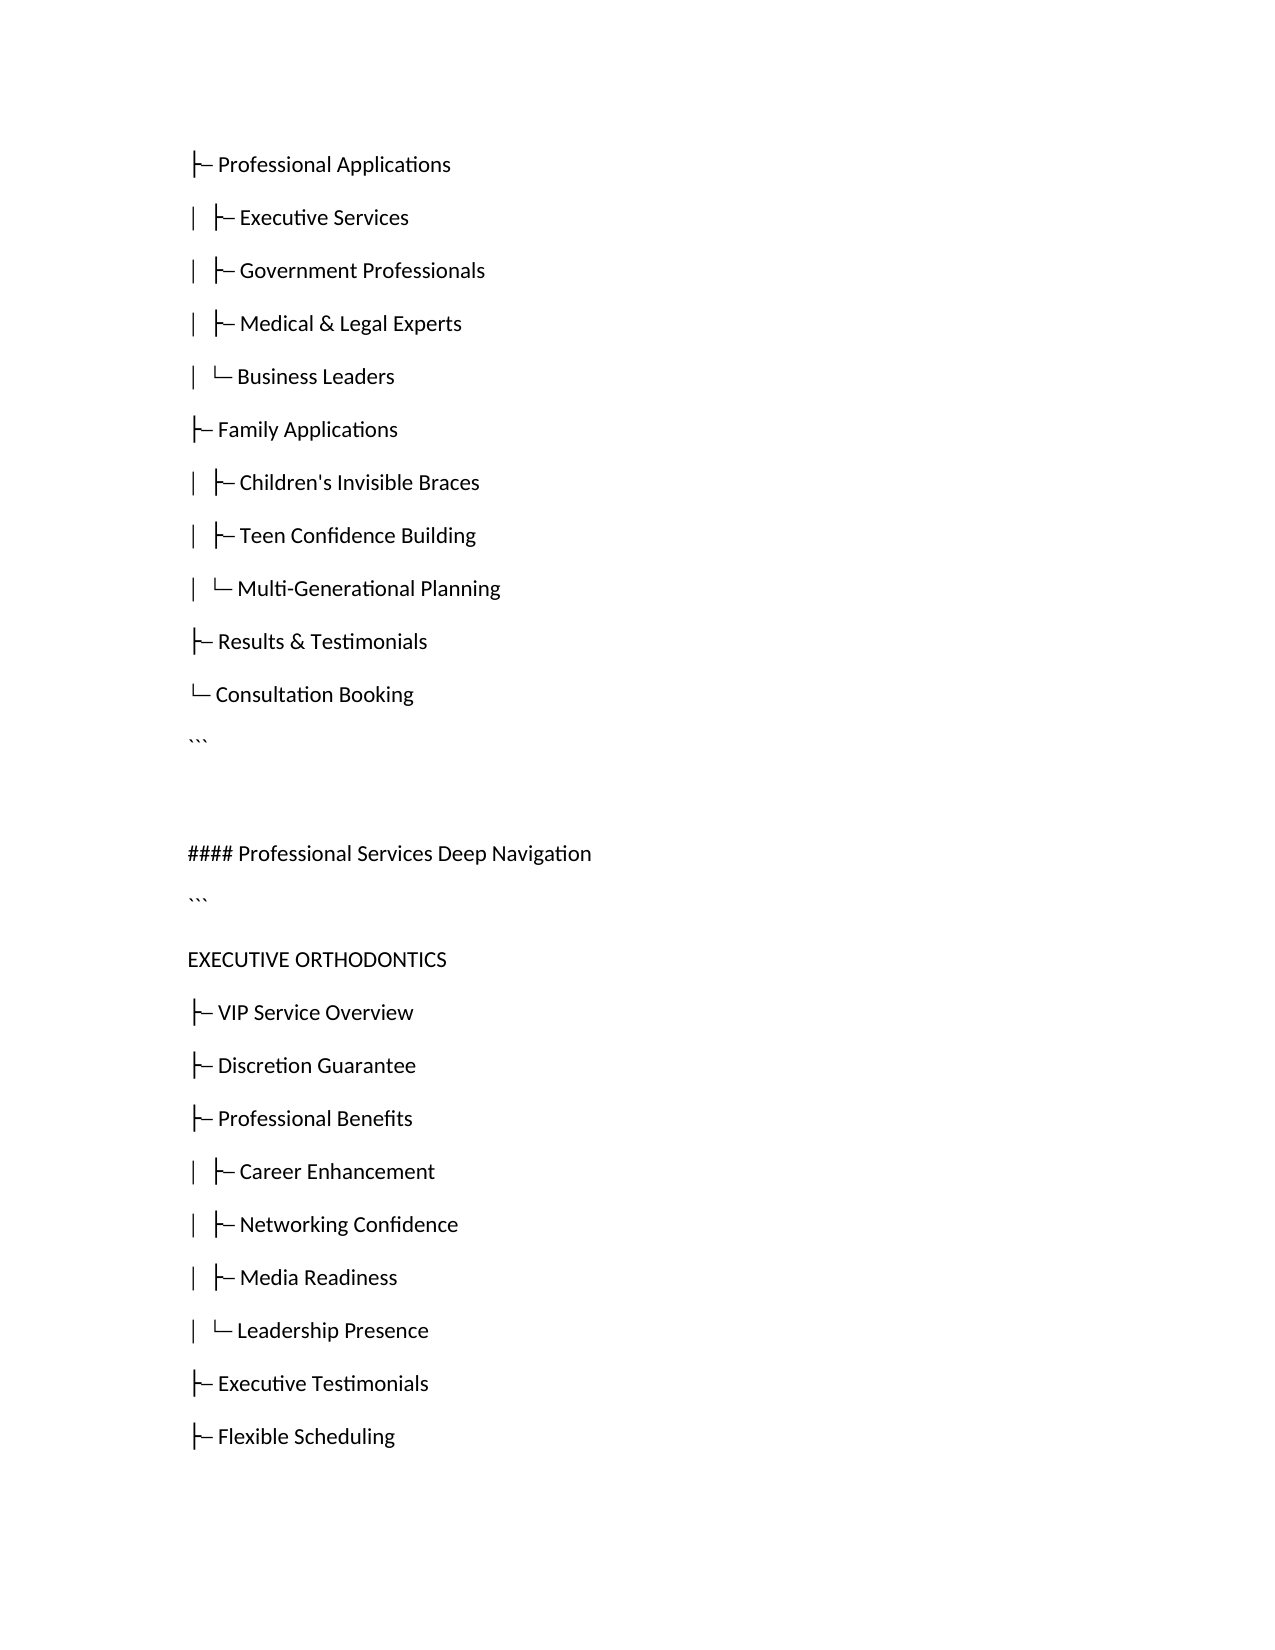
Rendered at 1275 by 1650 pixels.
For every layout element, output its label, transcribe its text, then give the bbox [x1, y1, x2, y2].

text │ └─ Multi-Generational Planning [187, 574, 1087, 602]
text ``` [187, 733, 1087, 761]
text EXECUTIVE ORTHODONTICS [187, 945, 1087, 973]
text ├─ Professional Benefits [195, 1104, 1087, 1132]
text ``` [187, 892, 1087, 920]
text │ ├─ Children's Invisible Braces [217, 468, 1087, 496]
text ├─ Flexible Scheduling [187, 1422, 1087, 1451]
text ├─ Family Applications [195, 415, 1087, 443]
text ├─ Professional Applications [195, 150, 1087, 178]
text │ ├─ Media Readiness [217, 1263, 1087, 1291]
text │ └─ Leadership Presence [187, 1316, 1087, 1344]
text ├─ VIP Service Overview [195, 998, 1087, 1026]
text ├─ Executive Testimonials [195, 1369, 1087, 1397]
text │ ├─ Teen Confidence Building [217, 521, 1087, 549]
text #### Professional Services Deep Navigation [187, 839, 1087, 867]
text │ ├─ Executive Services [217, 203, 1087, 231]
text │ └─ Business Leaders [187, 362, 1087, 390]
text ├─ Results & Testimonials [195, 627, 1087, 655]
text │ ├─ Career Enhancement [217, 1157, 1087, 1185]
text │ ├─ Government Professionals [217, 256, 1087, 284]
text │ ├─ Networking Confidence [217, 1210, 1087, 1238]
text │ ├─ Medical & Legal Experts [217, 309, 1087, 337]
text ├─ Discretion Guarantee [195, 1051, 1087, 1079]
text └─ Consultation Booking [187, 680, 1087, 708]
